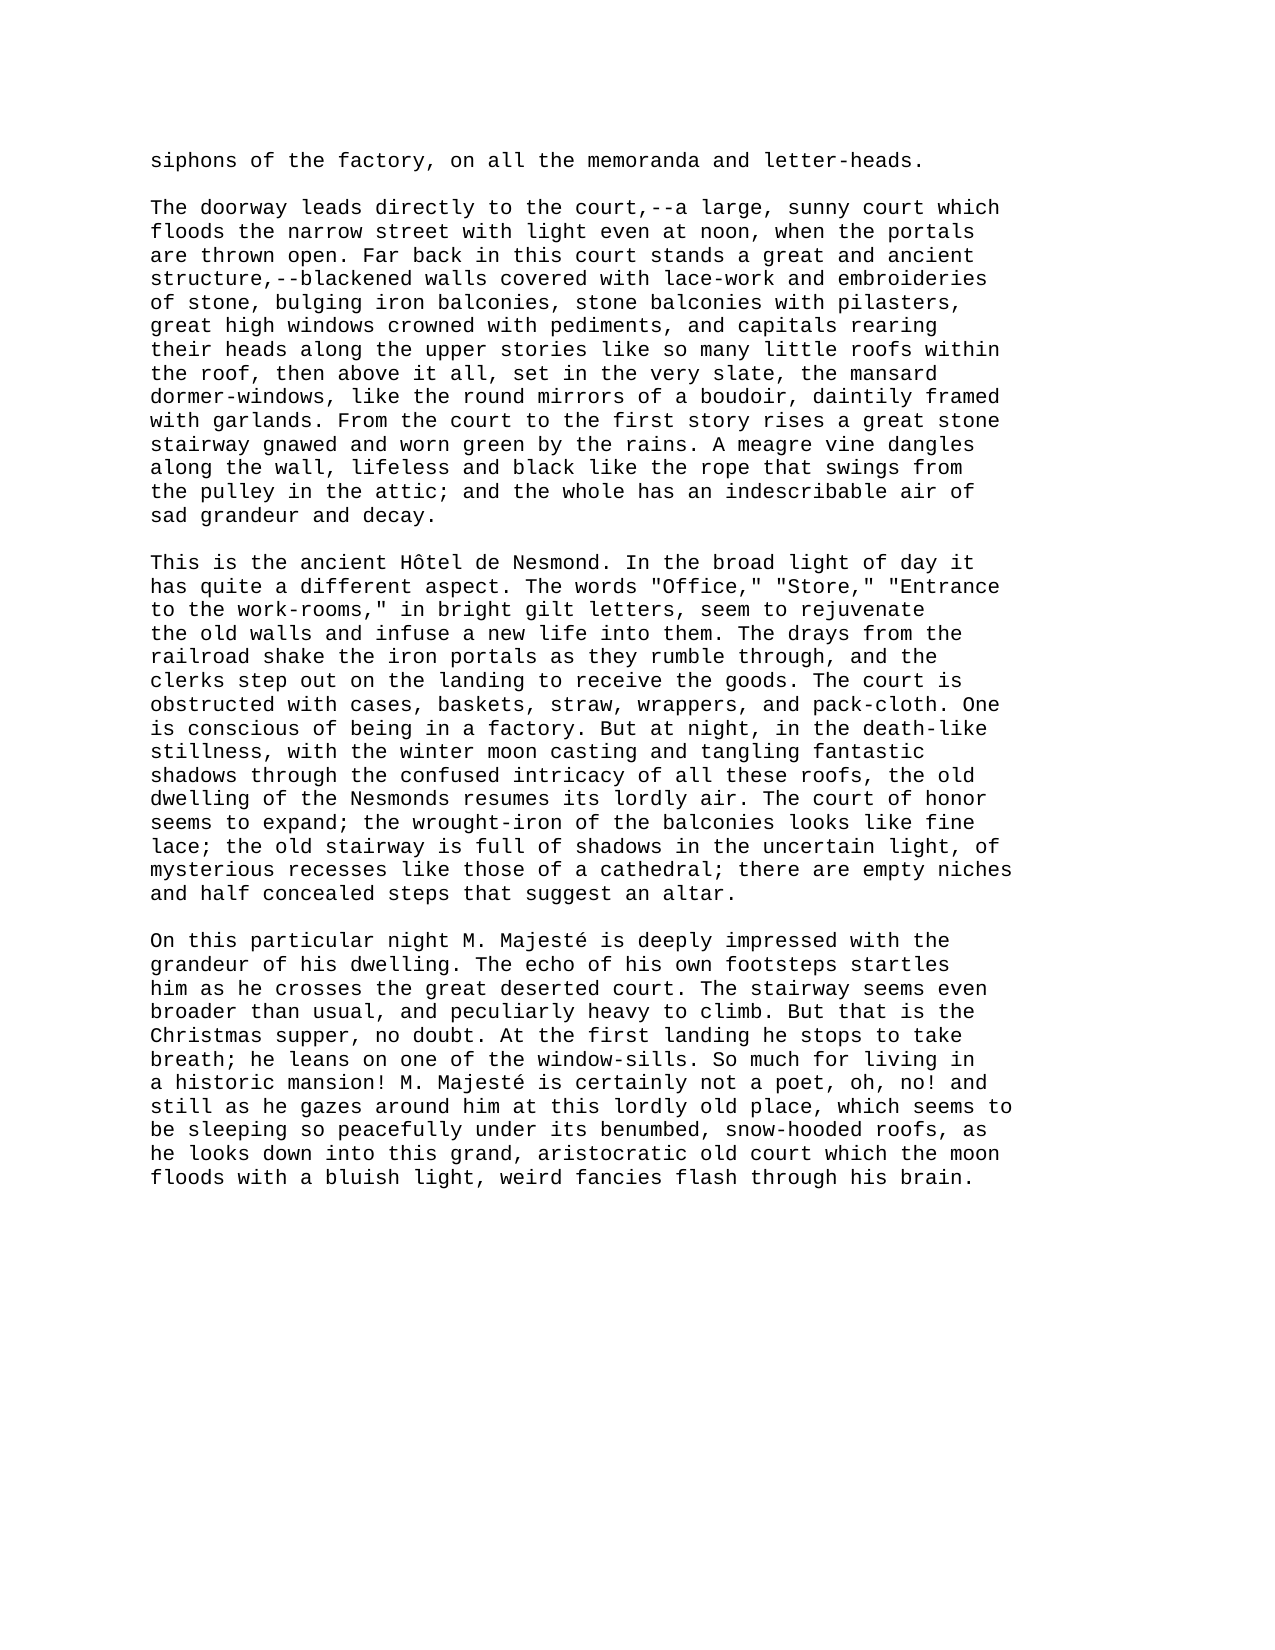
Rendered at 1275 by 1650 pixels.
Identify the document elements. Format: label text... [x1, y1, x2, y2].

text sad grandeur and decay. [150, 505, 1125, 528]
text of stone, bulging iron balconies, stone balconies with pilasters, [150, 292, 1125, 316]
text The doorway leads directly to the court,--a large, sunny court which [150, 197, 1125, 221]
text clerks step out on the landing to receive the goods. The court is [150, 670, 1125, 694]
text This is the ancient Hôtel de Nesmond. In the broad light of day it [150, 552, 1125, 576]
text obstructed with cases, baskets, straw, wrappers, and pack-cloth. One [150, 694, 1125, 717]
text is conscious of being in a factory. But at night, in the death-like [150, 717, 1125, 741]
text On this particular night M. Majesté is deeply impressed with the [150, 930, 1125, 954]
text broader than usual, and peculiarly heavy to climb. But that is the [150, 1001, 1125, 1025]
text the roof, then above it all, set in the very slate, the mansard [150, 363, 1125, 386]
text are thrown open. Far back in this court stands a great and ancient [150, 244, 1125, 268]
text seems to expand; the wrought-iron of the balconies looks like fine [150, 812, 1125, 836]
text along the wall, lifeless and black like the rope that swings from [150, 457, 1125, 481]
text dwelling of the Nesmonds resumes its lordly air. The court of honor [150, 788, 1125, 812]
text with garlands. From the court to the first story rises a great stone [150, 410, 1125, 434]
text breath; he leans on one of the window-sills. So much for living in [150, 1048, 1125, 1072]
text him as he crosses the great deserted court. The stairway seems even [150, 978, 1125, 1001]
text great high windows crowned with pediments, and capitals rearing [150, 316, 1125, 339]
text mysterious recesses like those of a cathedral; there are empty niches [150, 859, 1125, 883]
text dormer-windows, like the round mirrors of a boudoir, daintily framed [150, 386, 1125, 410]
text shadows through the confused intricacy of all these roofs, the old [150, 765, 1125, 788]
text floods with a bluish light, weird fancies flash through his brain. [150, 1167, 1125, 1190]
text their heads along the upper stories like so many little roofs within [150, 339, 1125, 363]
text lace; the old stairway is full of shadows in the uncertain light, of [150, 836, 1125, 859]
text railroad shake the iron portals as they rumble through, and the [150, 647, 1125, 670]
text to the work-rooms," in bright gilt letters, seem to rejuvenate [150, 599, 1125, 623]
text structure,--blackened walls covered with lace-work and embroideries [150, 268, 1125, 292]
text and half concealed steps that suggest an altar. [150, 883, 1125, 907]
text has quite a different aspect. The words "Office," "Store," "Entrance [150, 576, 1125, 599]
text a historic mansion! M. Majesté is certainly not a poet, oh, no! and [150, 1072, 1125, 1096]
text Christmas supper, no doubt. At the first landing he stops to take [150, 1025, 1125, 1048]
text he looks down into this grand, aristocratic old court which the moon [150, 1143, 1125, 1167]
text floods the narrow street with light even at noon, when the portals [150, 221, 1125, 244]
text the old walls and infuse a new life into them. The drays from the [150, 623, 1125, 647]
text be sleeping so peacefully under its benumbed, snow-hooded roofs, as [150, 1119, 1125, 1143]
text stillness, with the winter moon casting and tangling fantastic [150, 741, 1125, 765]
text siphons of the factory, on all the memoranda and letter-heads. [150, 150, 1125, 174]
text still as he gazes around him at this lordly old place, which seems to [150, 1096, 1125, 1119]
text grandeur of his dwelling. The echo of his own footsteps startles [150, 954, 1125, 978]
text stairway gnawed and worn green by the rains. A meagre vine dangles [150, 434, 1125, 457]
text the pulley in the attic; and the whole has an indescribable air of [150, 481, 1125, 505]
